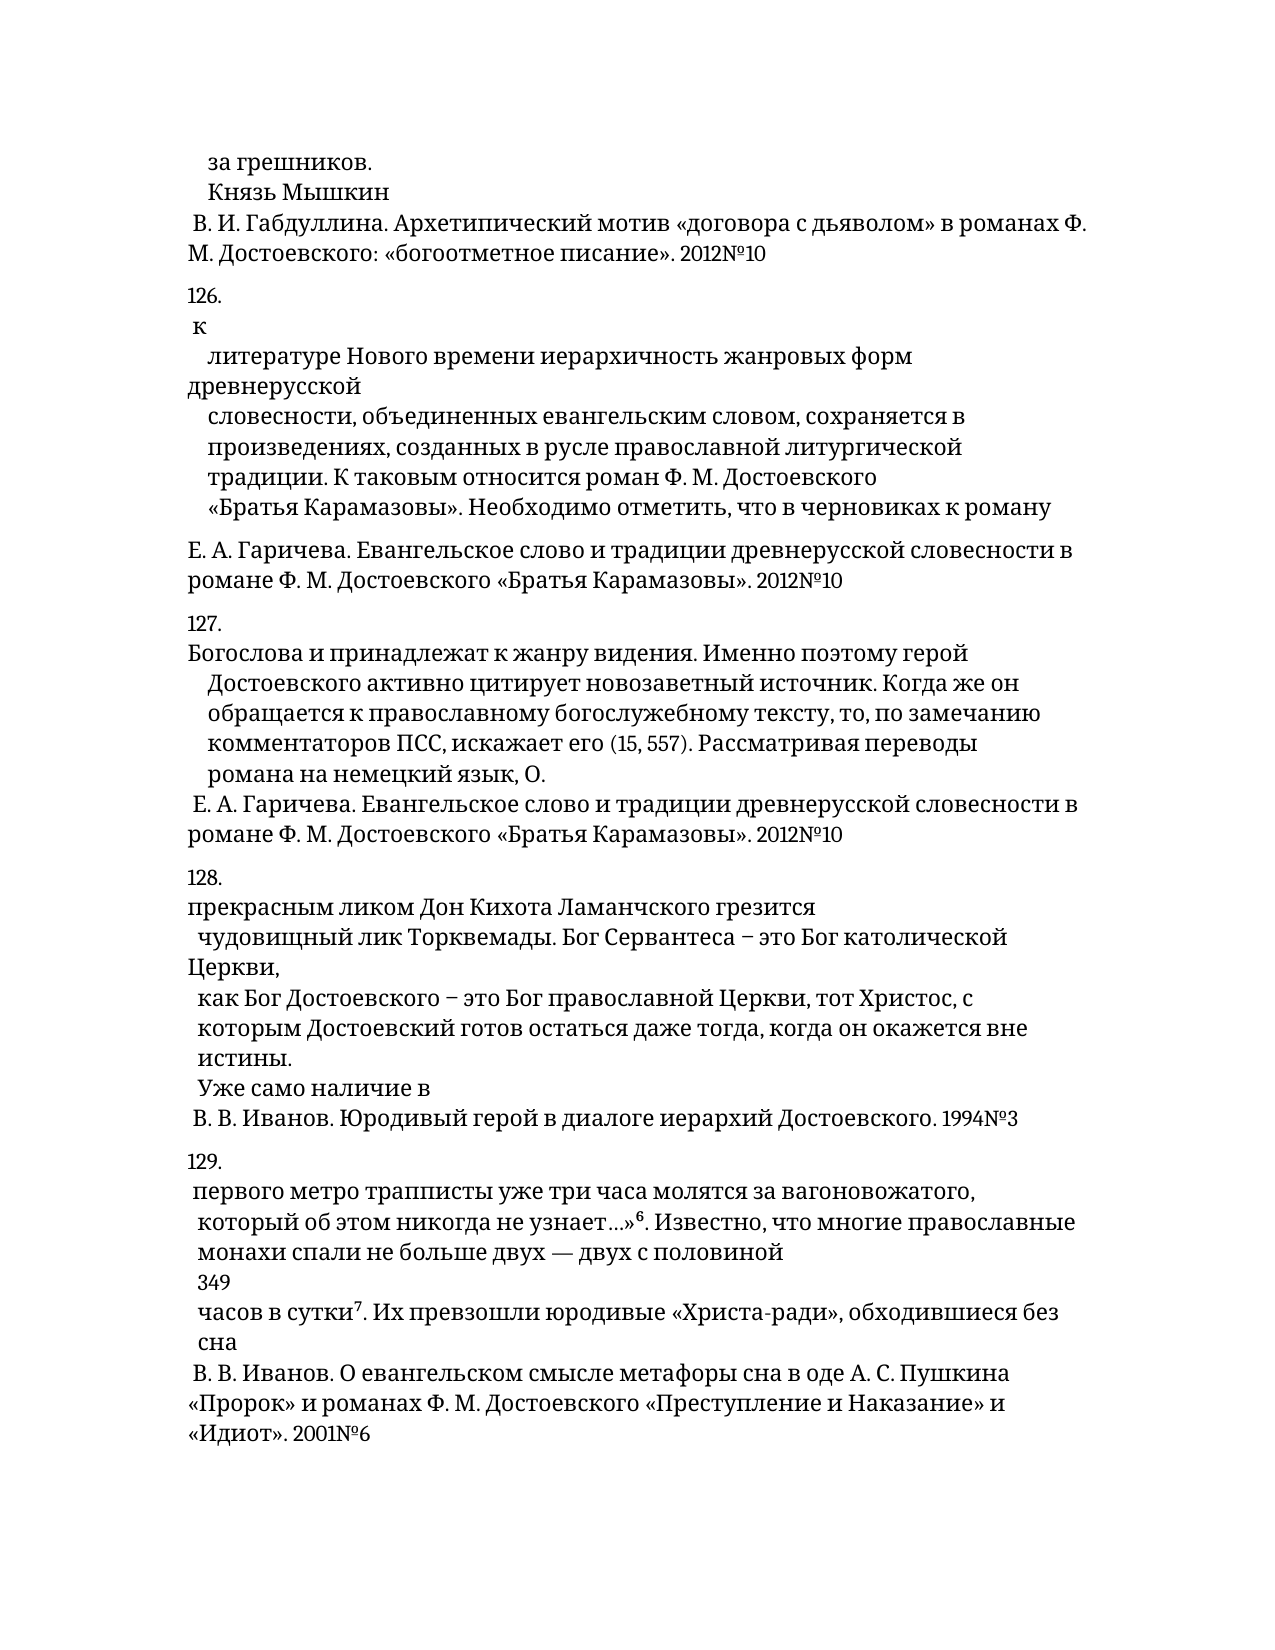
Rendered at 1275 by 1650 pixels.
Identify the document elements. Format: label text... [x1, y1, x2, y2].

text 126. к литературе Нового времени иерархичность жанровых форм древнерусской словесности, объединенных евангельским словом, сохраняется в произведениях, созданных в русле православной литургической традиции. К таковым относится роман Ф. М. Достоевского «Братья Карамазовы». Необходимо отметить, что в черновиках к роману [187, 283, 1087, 521]
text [187, 150, 1087, 267]
text 128. прекрасным ликом Дон Кихота Ламанчского грезится чудовищный лик Торквемады. Бог Сервантеса ‒ это Бог католической Церкви, как Бог Достоевского ‒ это Бог православной Церкви, тот Христос, с которым Достоевский готов остаться даже тогда, когда он окажется вне истины. Уже само наличие в В. В. Иванов. Юродивый герой в диалоге иерархий Достоевского. 1994№3 [187, 864, 1087, 1133]
text 129. первого метро трапписты уже три часа молятся за вагоновожатого, который об этом никогда не узнает…»⁶. Известно, что многие православные монахи спали не больше двух — двух с половиной 349 часов в сутки⁷. Их превзошли юродивые «Христа-ради», обходившиеся без сна В. В. Иванов. О евангельском смысле метафоры сна в оде А. С. Пушкина «Пророк» и романах Ф. М. Достоевского «Преступление и Наказание» и «Идиот». 2001№6 [187, 1149, 1087, 1447]
text Е. А. Гаричева. Евангельское слово и традиции древнерусской словесности в романе Ф. М. Достоевского «Братья Карамазовы». 2012№10 [187, 537, 1087, 594]
text 127. Богослова и принадлежат к жанру видения. Именно поэтому герой Достоевского активно цитирует новозаветный источник. Когда же он обращается к православному богослужебному тексту, то, по замечанию комментаторов ПСС, искажает его (15, 557). Рассматривая переводы романа на немецкий язык, О. Е. А. Гаричева. Евангельское слово и традиции древнерусской словесности в романе Ф. М. Достоевского «Братья Карамазовы». 2012№10 [187, 610, 1087, 848]
